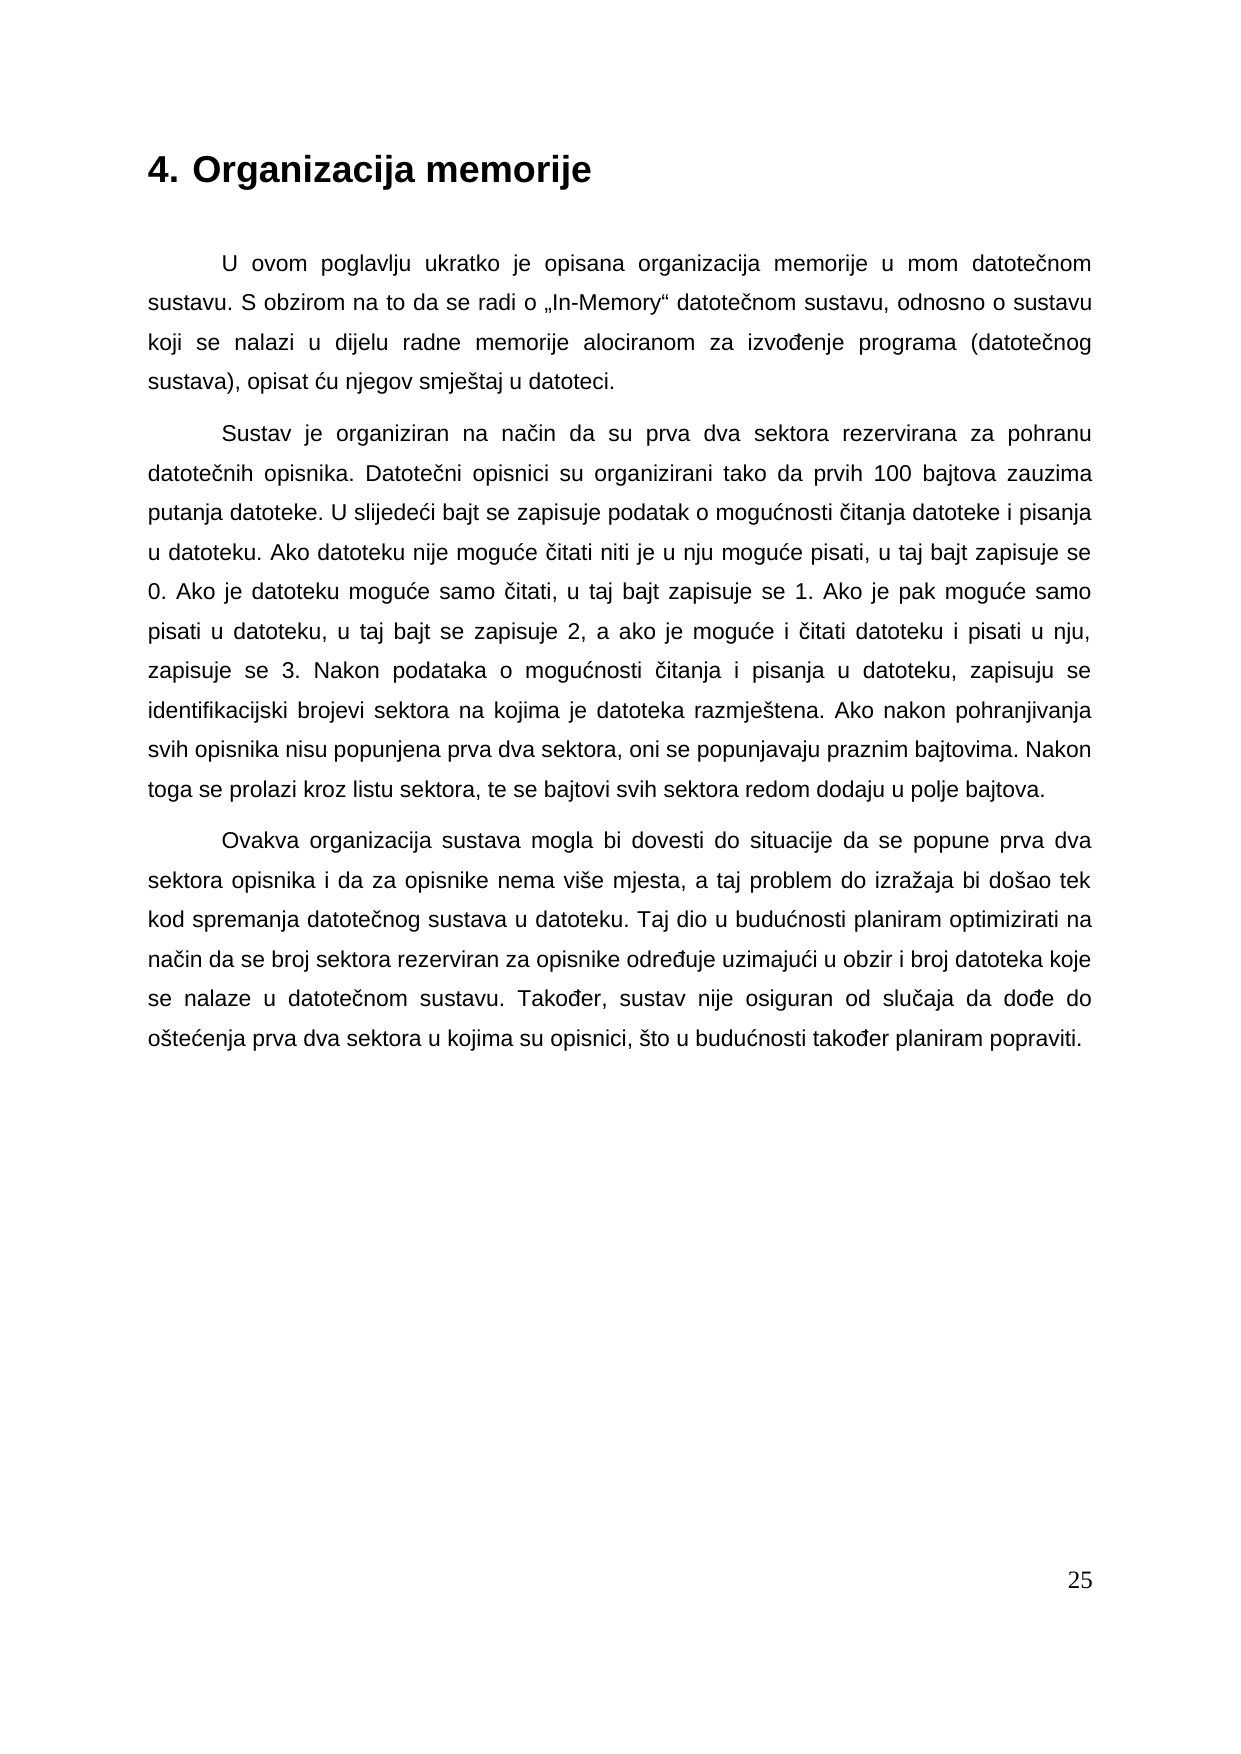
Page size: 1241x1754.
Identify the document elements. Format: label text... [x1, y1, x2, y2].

text Organizacija memorije [148, 148, 1093, 191]
text Sustav je organiziran na način da su prva dva sektora rezervirana za pohranu datotečnih opisnika. Datotečni opisnici su organizirani tako da prvih 100 bajtova zauzima putanja datoteke. U slijedeći bajt se zapisuje podatak o mogućnosti čitanja datoteke i pisanja u datoteku. Ako datoteku nije moguće čitati niti je u nju moguće pisati, u taj bajt zapisuje se 0. Ako je datoteku moguće samo čitati, u taj bajt zapisuje se 1. Ako je pak moguće samo pisati u datoteku, u taj bajt se zapisuje 2, a ako je moguće i čitati datoteku i pisati u nju, zapisuje se 3. Nakon podataka o mogućnosti čitanja i pisanja u datoteku, zapisuju se identifikacijski brojevi sektora na kojima je datoteka razmještena. Ako nakon pohranjivanja svih opisnika nisu popunjena prva dva sektora, oni se popunjavaju praznim bajtovima. Nakon toga se prolazi kroz listu sektora, te se bajtovi svih sektora redom dodaju u polje bajtova. [148, 420, 1093, 802]
text U ovom poglavlju ukratko je opisana organizacija memorije u mom datotečnom sustavu. S obzirom na to da se radi o „In-Memory“ datotečnom sustavu, odnosno o sustavu koji se nalazi u dijelu radne memorije alociranom za izvođenje programa (datotečnog sustava), opisat ću njegov smještaj u datoteci. [148, 250, 1093, 394]
text Ovakva organizacija sustava mogla bi dovesti do situacije da se popune prva dva sektora opisnika i da za opisnike nema više mjesta, a taj problem do izražaja bi došao tek kod spremanja datotečnog sustava u datoteku. Taj dio u budućnosti planiram optimizirati na način da se broj sektora rezerviran za opisnike određuje uzimajući u obzir i broj datoteka koje se nalaze u datotečnom sustavu. Također, sustav nije osiguran od slučaja da dođe do oštećenja prva dva sektora u kojima su opisnici, što u budućnosti također planiram popraviti. [148, 827, 1093, 1051]
